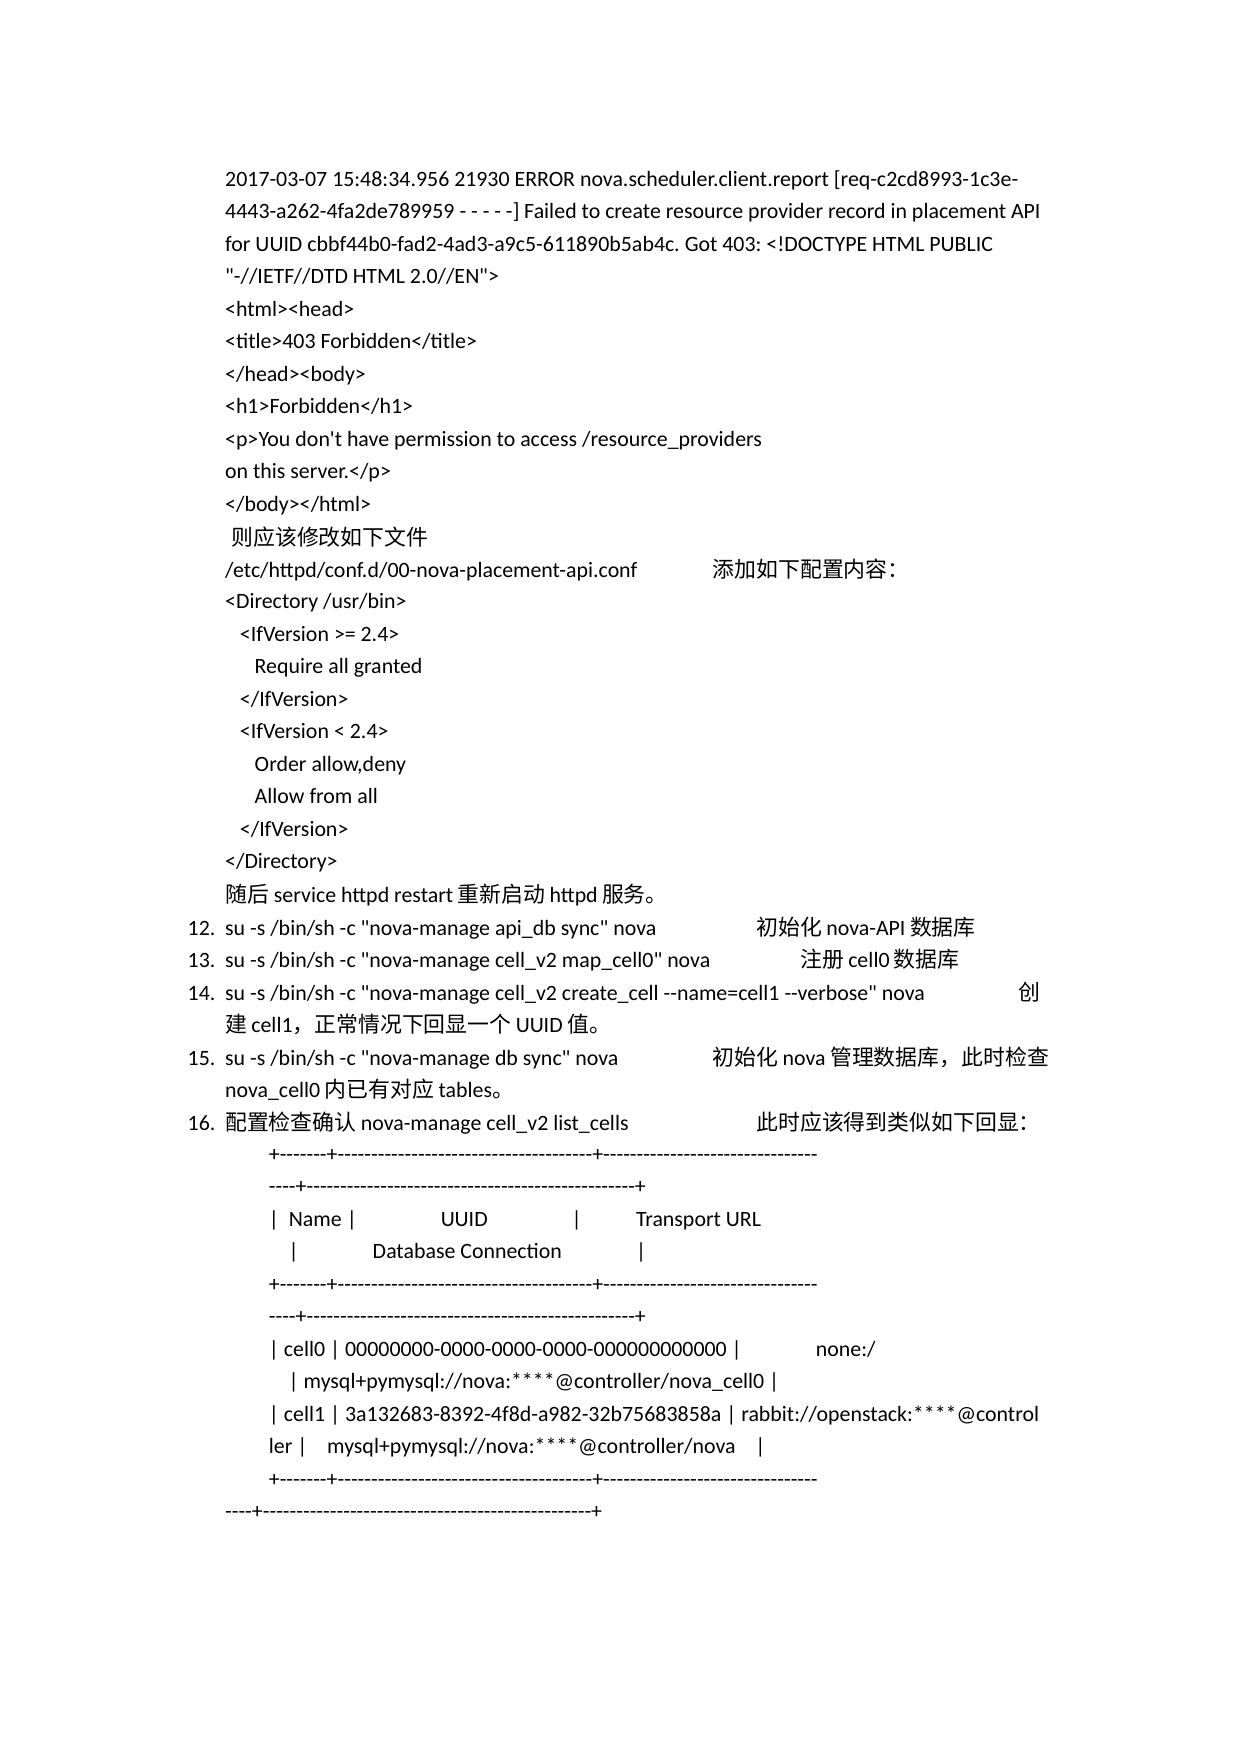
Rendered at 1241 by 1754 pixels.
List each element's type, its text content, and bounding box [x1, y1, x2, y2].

list su -s /bin/sh -c "nova-manage cell_v2 map_cell0" nova 注册cell0数据库 [187, 942, 1053, 974]
list +-------+--------------------------------------+-------------------------------- [225, 1267, 1053, 1299]
text <title>403 Forbidden</title> [187, 324, 1053, 357]
list su -s /bin/sh -c "nova-manage api_db sync" nova 初始化nova-API数据库 [187, 909, 1053, 942]
list su -s /bin/sh -c "nova-manage cell_v2 create_cell --name=cell1 --verbose" nova 创建cell1，正常情况下回显一个UUID值。 [187, 974, 1053, 1039]
list | Database Connection | [225, 1234, 1053, 1267]
list | cell0 | 00000000-0000-0000-0000-000000000000 | none:/ [225, 1332, 1053, 1364]
list +-------+--------------------------------------+-------------------------------- [225, 1137, 1053, 1169]
list +-------+--------------------------------------+-------------------------------- [225, 1462, 1053, 1494]
list | mysql+pymysql://nova:****@controller/nova_cell0 | [225, 1364, 1053, 1397]
text <IfVersion < 2.4> [187, 714, 1053, 747]
list ----+-------------------------------------------------+ [225, 1494, 1053, 1527]
list 配置检查确认nova-manage cell_v2 list_cells 此时应该得到类似如下回显： [187, 1104, 1053, 1137]
text <h1>Forbidden</h1> [187, 389, 1053, 422]
text 随后 service httpd restart重新启动httpd服务。 [187, 877, 1053, 909]
text on this server.</p> [187, 454, 1053, 487]
text <IfVersion >= 2.4> [187, 617, 1053, 649]
text </IfVersion> [187, 812, 1053, 844]
text 2017-03-07 15:48:34.956 21930 ERROR nova.scheduler.client.report [req-c2cd8993-1c3e-4443-a262-4fa2de789959 - - - - -] Failed to create resource provider record in placement API for UUID cbbf44b0-fad2-4ad3-a9c5-611890b5ab4c. Got 403: <!DOCTYPE HTML PUBLIC "-//IETF//DTD HTML 2.0//EN"> [225, 162, 1053, 292]
list ----+-------------------------------------------------+ [225, 1169, 1053, 1202]
text Allow from all [187, 779, 1053, 812]
text Require all granted [187, 649, 1053, 682]
text <html><head> [187, 292, 1053, 324]
text 则应该修改如下文件 [187, 519, 1053, 552]
text <p>You don't have permission to access /resource_providers [187, 422, 1053, 454]
text Order allow,deny [187, 747, 1053, 779]
text </Directory> [187, 844, 1053, 877]
list su -s /bin/sh -c "nova-manage db sync" nova 初始化nova管理数据库，此时检查nova_cell0内已有对应tables。 [187, 1039, 1053, 1104]
text <Directory /usr/bin> [187, 584, 1053, 617]
text </head><body> [187, 357, 1053, 389]
list | cell1 | 3a132683-8392-4f8d-a982-32b75683858a | rabbit://openstack:****@control [225, 1397, 1053, 1429]
text </body></html> [187, 487, 1053, 519]
list ----+-------------------------------------------------+ [225, 1299, 1053, 1332]
list ler | mysql+pymysql://nova:****@controller/nova | [225, 1429, 1053, 1462]
text </IfVersion> [187, 682, 1053, 714]
list | Name | UUID | Transport URL [225, 1202, 1053, 1234]
text /etc/httpd/conf.d/00-nova-placement-api.conf 添加如下配置内容： [187, 552, 1053, 584]
